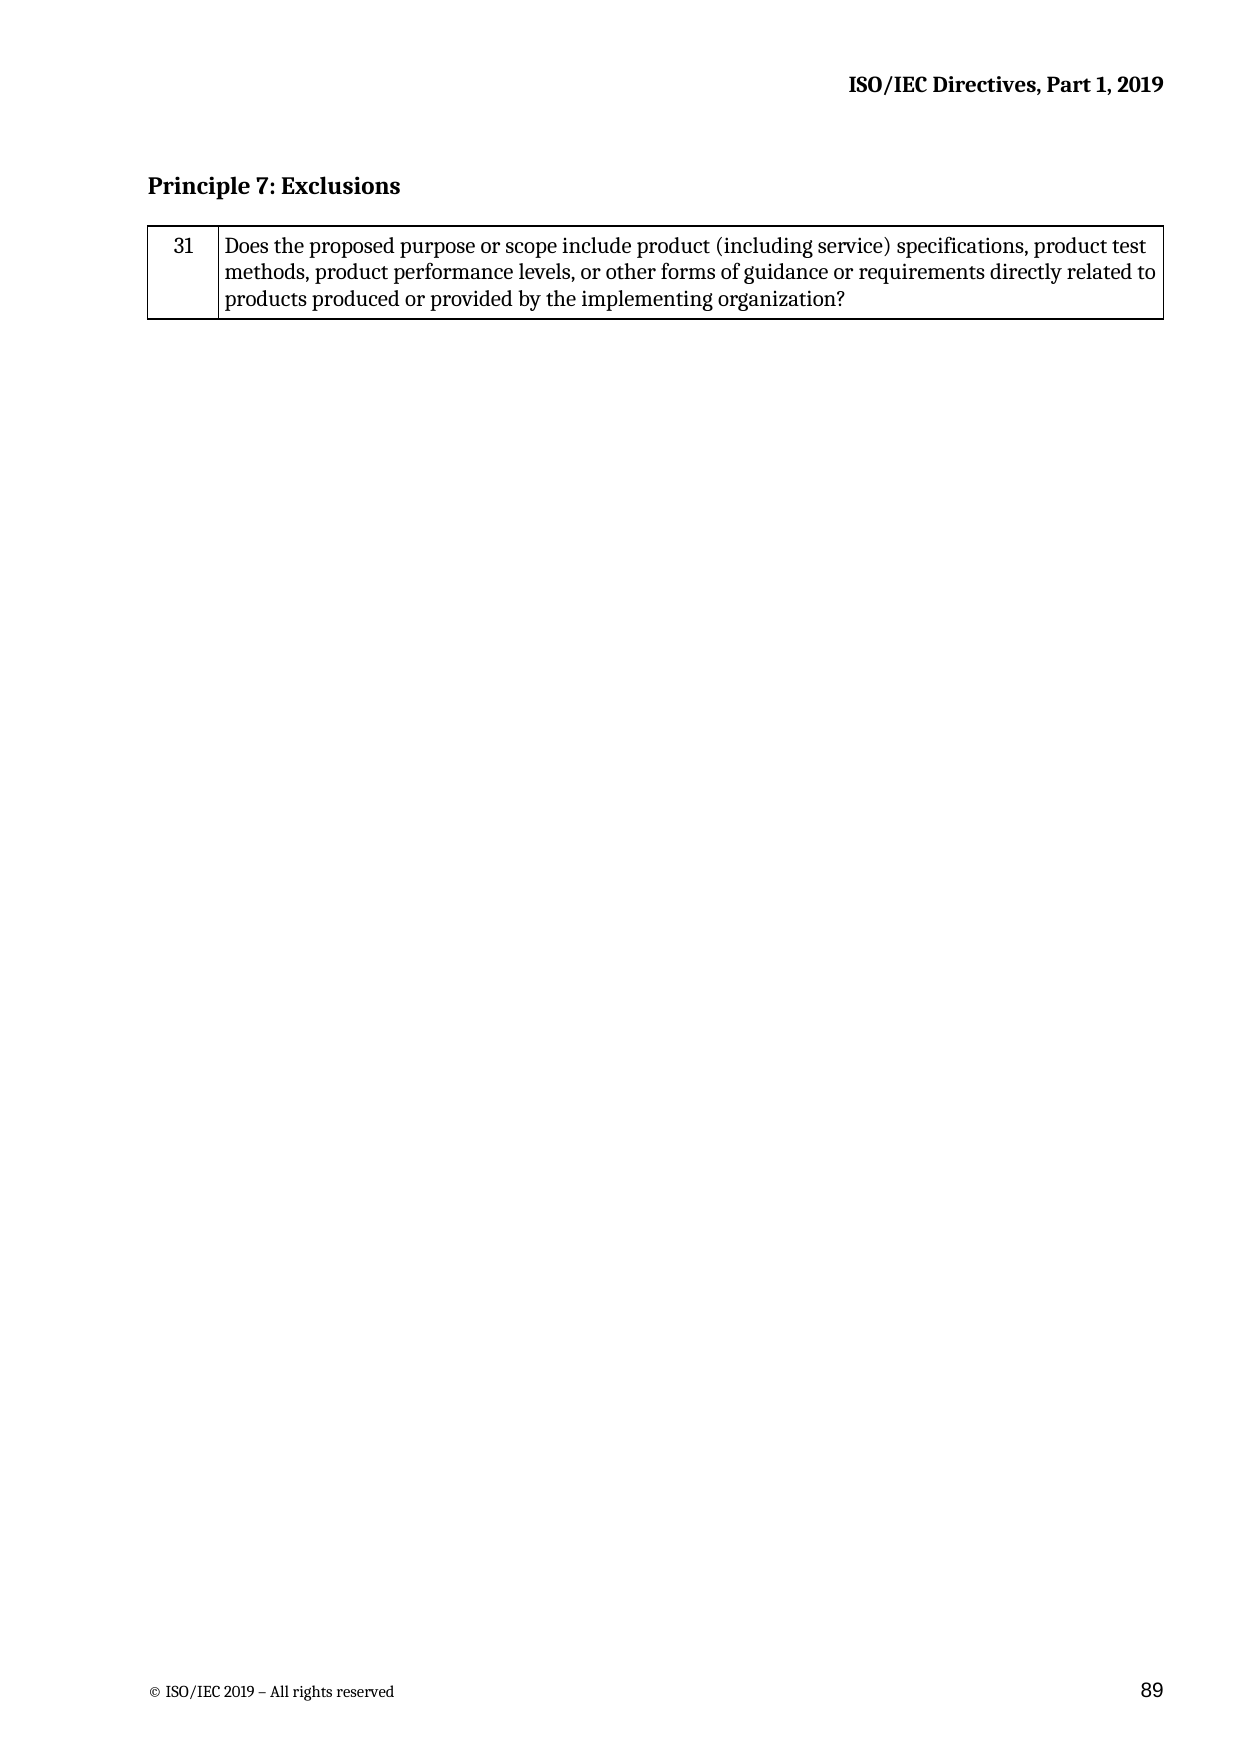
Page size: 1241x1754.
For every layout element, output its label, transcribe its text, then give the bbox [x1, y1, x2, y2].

list Principle 7: Exclusions [148, 174, 1163, 200]
table_header 31 [148, 227, 218, 318]
table_header Does the proposed purpose or scope include product (including service) specifications, product test methods, product performance levels, or other forms of guidance or requirements directly related to products produced or provided by the implementing organization? [219, 227, 1163, 318]
